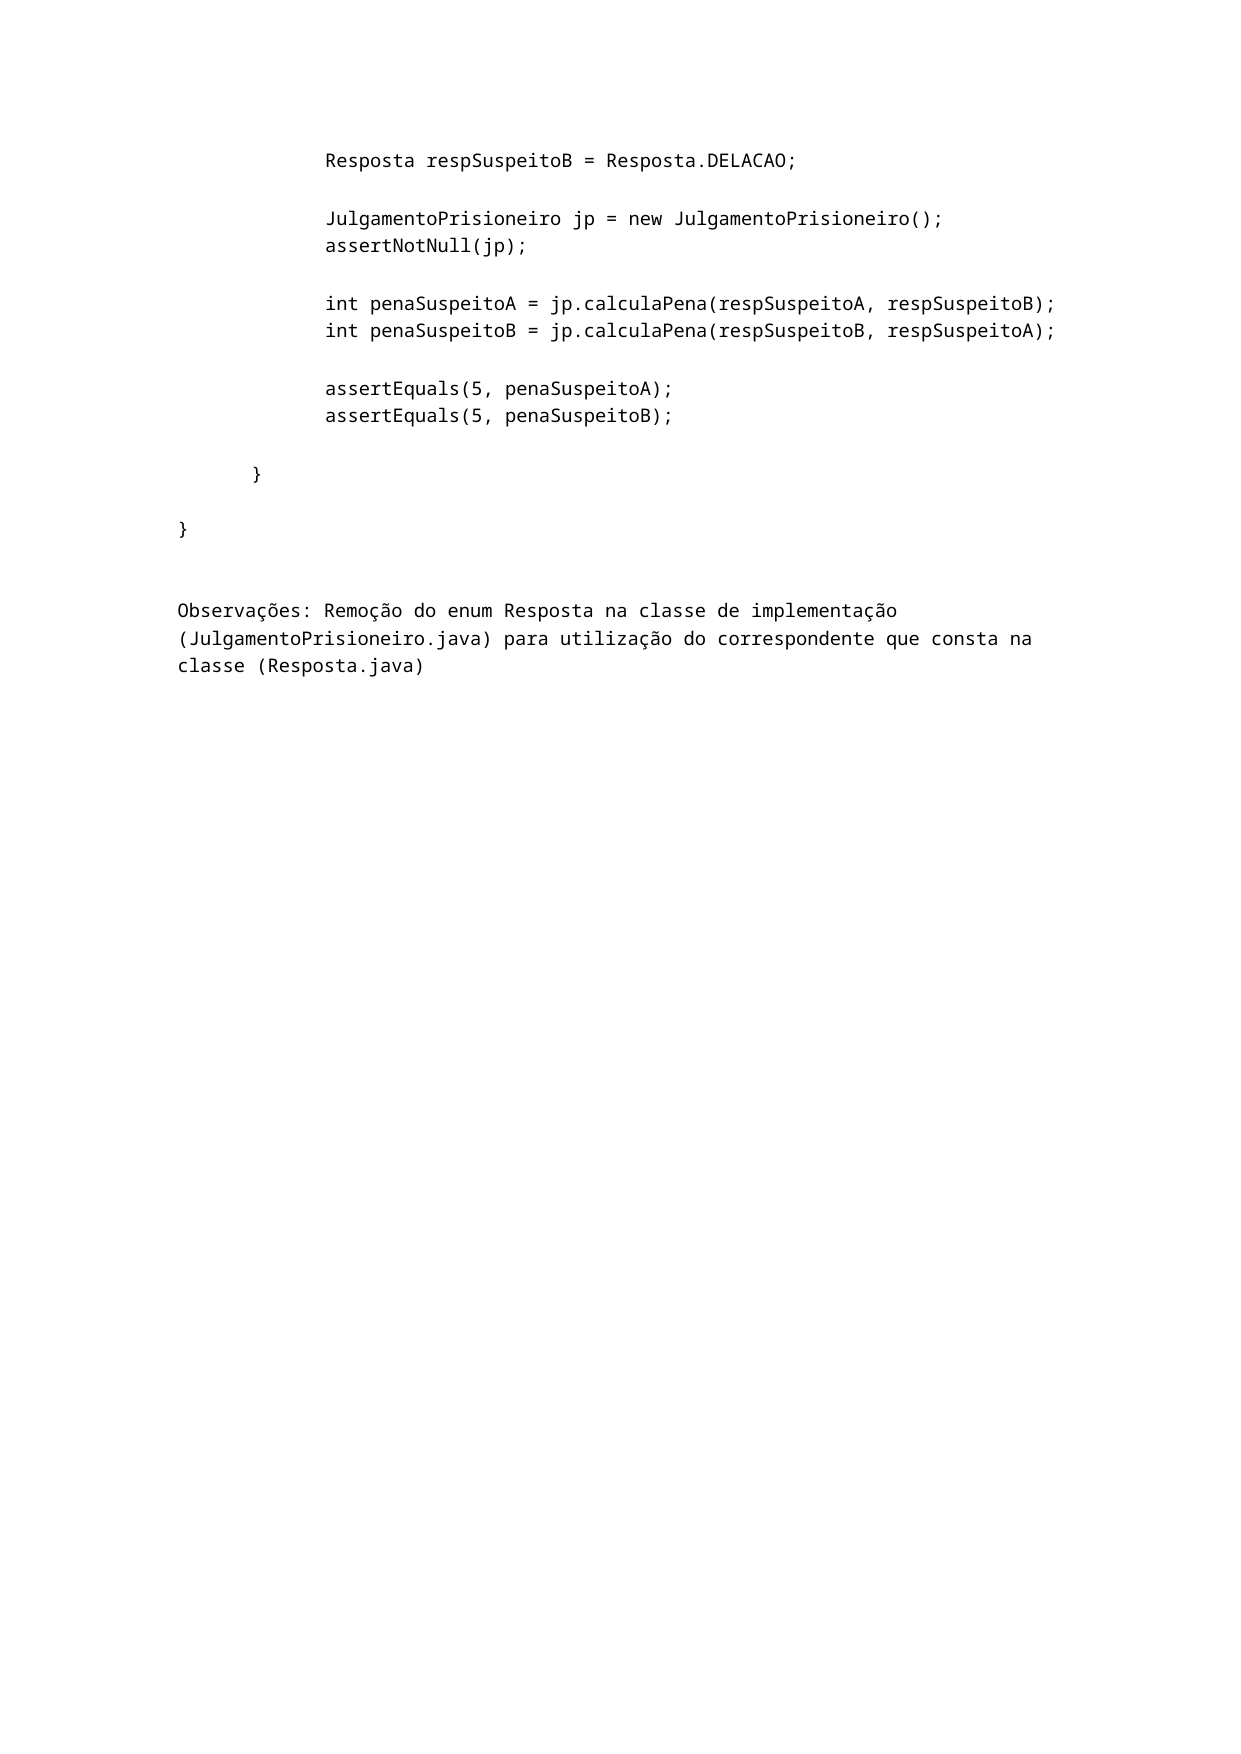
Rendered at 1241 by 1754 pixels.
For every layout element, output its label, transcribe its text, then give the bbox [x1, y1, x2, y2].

text } [177, 460, 1063, 486]
text Resposta respSuspeitoB = Resposta.DELACAO; [177, 148, 1063, 173]
text assertNotNull(jp); [177, 233, 1063, 258]
text JulgamentoPrisioneiro jp = new JulgamentoPrisioneiro(); [177, 205, 1063, 231]
text assertEquals(5, penaSuspeitoB); [177, 403, 1063, 428]
text Observações: Remoção do enum Resposta na classe de implementação (JulgamentoPrisioneiro.java) para utilização do correspondente que consta na classe (Resposta.java) [177, 598, 1063, 678]
text int penaSuspeitoB = jp.calculaPena(respSuspeitoB, respSuspeitoA); [177, 318, 1063, 343]
text assertEquals(5, penaSuspeitoA); [177, 375, 1063, 401]
text } [177, 515, 1063, 541]
text int penaSuspeitoA = jp.calculaPena(respSuspeitoA, respSuspeitoB); [177, 290, 1063, 316]
